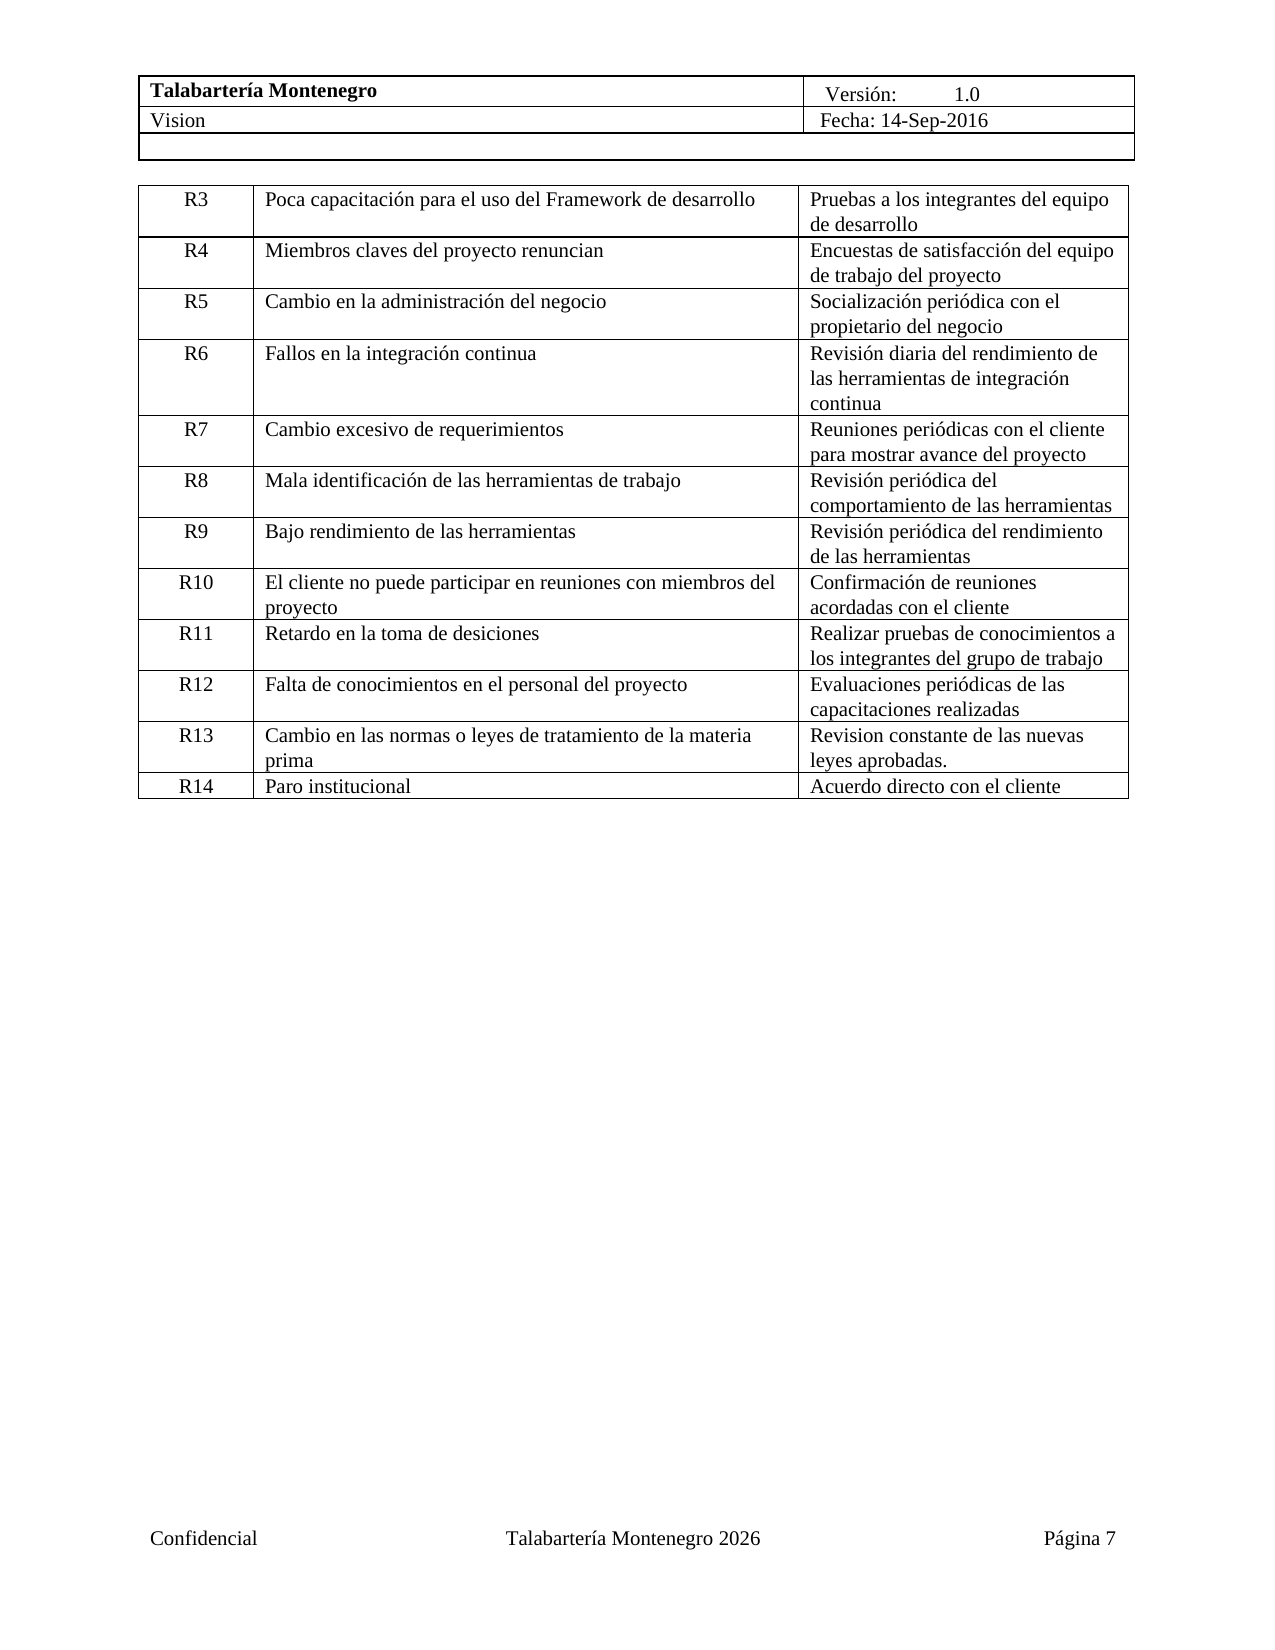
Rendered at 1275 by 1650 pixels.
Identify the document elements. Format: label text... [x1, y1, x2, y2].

table_cell R9 [139, 518, 253, 568]
table_cell R5 [139, 289, 253, 338]
table_cell Bajo rendimiento de las herramientas [254, 518, 798, 568]
table_cell Paro institucional [254, 773, 798, 798]
table_cell Poca capacitación para el uso del Framework de desarrollo [254, 186, 798, 236]
table_cell R10 [139, 569, 253, 619]
table_cell Socialización periódica con el propietario del negocio [799, 289, 1128, 338]
table_cell R11 [139, 620, 253, 670]
table_cell Mala identificación de las herramientas de trabajo [254, 467, 798, 517]
table_cell Evaluaciones periódicas de las capacitaciones realizadas [799, 671, 1128, 721]
table_cell Retardo en la toma de desiciones [254, 620, 798, 670]
table_cell R4 [139, 238, 253, 287]
table_cell R12 [139, 671, 253, 721]
table_cell Cambio en las normas o leyes de tratamiento de la materia prima [254, 722, 798, 772]
table_cell Revisión periódica del comportamiento de las herramientas [799, 467, 1128, 517]
table_cell Falta de conocimientos en el personal del proyecto [254, 671, 798, 721]
table_cell R7 [139, 416, 253, 466]
table_cell R13 [139, 722, 253, 772]
table_cell R14 [139, 773, 253, 798]
table_cell Revisión periódica del rendimiento de las herramientas [799, 518, 1128, 568]
table_cell Miembros claves del proyecto renuncian [254, 238, 798, 287]
table_cell Encuestas de satisfacción del equipo de trabajo del proyecto [799, 238, 1128, 287]
table_cell Acuerdo directo con el cliente [799, 773, 1128, 798]
table_cell Realizar pruebas de conocimientos a los integrantes del grupo de trabajo [799, 620, 1128, 670]
table_cell Revisión diaria del rendimiento de las herramientas de integración continua [799, 340, 1128, 414]
table_cell Confirmación de reuniones acordadas con el cliente [799, 569, 1128, 619]
table_cell Revision constante de las nuevas leyes aprobadas. [799, 722, 1128, 772]
table_cell Cambio en la administración del negocio [254, 289, 798, 338]
table_cell Pruebas a los integrantes del equipo de desarrollo [799, 186, 1128, 236]
table_cell Reuniones periódicas con el cliente para mostrar avance del proyecto [799, 416, 1128, 466]
table_cell R8 [139, 467, 253, 517]
table_cell El cliente no puede participar en reuniones con miembros del proyecto [254, 569, 798, 619]
table_cell R3 [139, 186, 253, 236]
table_cell Fallos en la integración continua [254, 340, 798, 414]
table_cell R6 [139, 340, 253, 414]
table_cell Cambio excesivo de requerimientos [254, 416, 798, 466]
